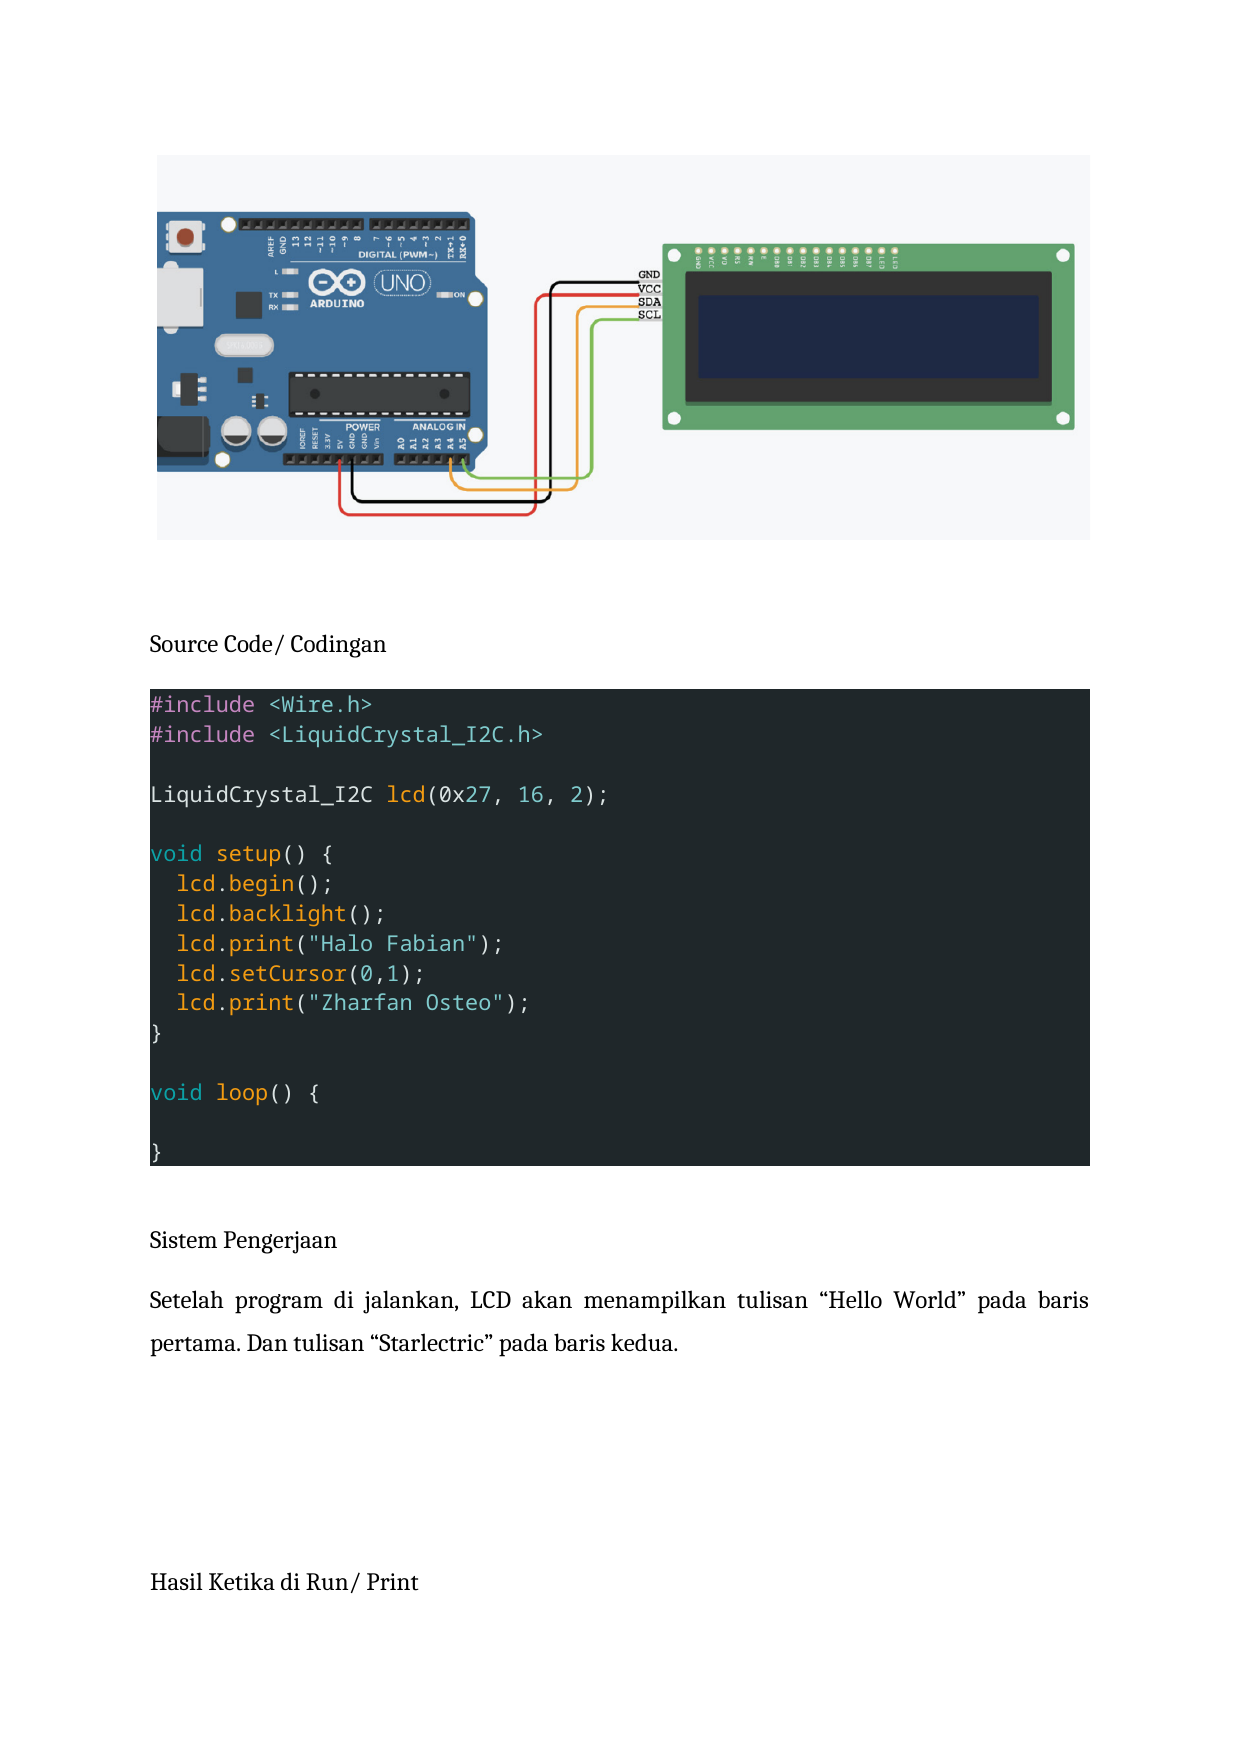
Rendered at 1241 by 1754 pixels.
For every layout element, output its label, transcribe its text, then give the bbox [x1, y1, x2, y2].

text lcd.begin(); [150, 868, 1090, 898]
text void loop() { [150, 1077, 1090, 1106]
text Hasil Ketika di Run/ Print [150, 1568, 1090, 1597]
text Setelah program di jalankan, LCD akan menampilkan tulisan “Hello World” pada baris pertama. Dan tulisan “Starlectric” pada baris kedua. [150, 1286, 1090, 1357]
text #include <Wire.h> [150, 689, 1090, 719]
text LiquidCrystal_I2C lcd(0x27, 16, 2); [150, 779, 1090, 808]
text lcd.backlight(); [150, 898, 1090, 928]
text void setup() { [150, 838, 1090, 868]
text Source Code/ Codingan [150, 629, 1090, 658]
text lcd.setCursor(0,1); [150, 957, 1090, 987]
text Sistem Pengerjaan [150, 1226, 1090, 1254]
text lcd.print("Zharfan Osteo"); [150, 987, 1090, 1017]
text #include <LiquidCrystal_I2C.h> [150, 719, 1090, 749]
picture [150, 150, 1091, 540]
text } [150, 1136, 1090, 1166]
text } [150, 1017, 1090, 1047]
text lcd.print("Halo Fabian"); [150, 928, 1090, 957]
